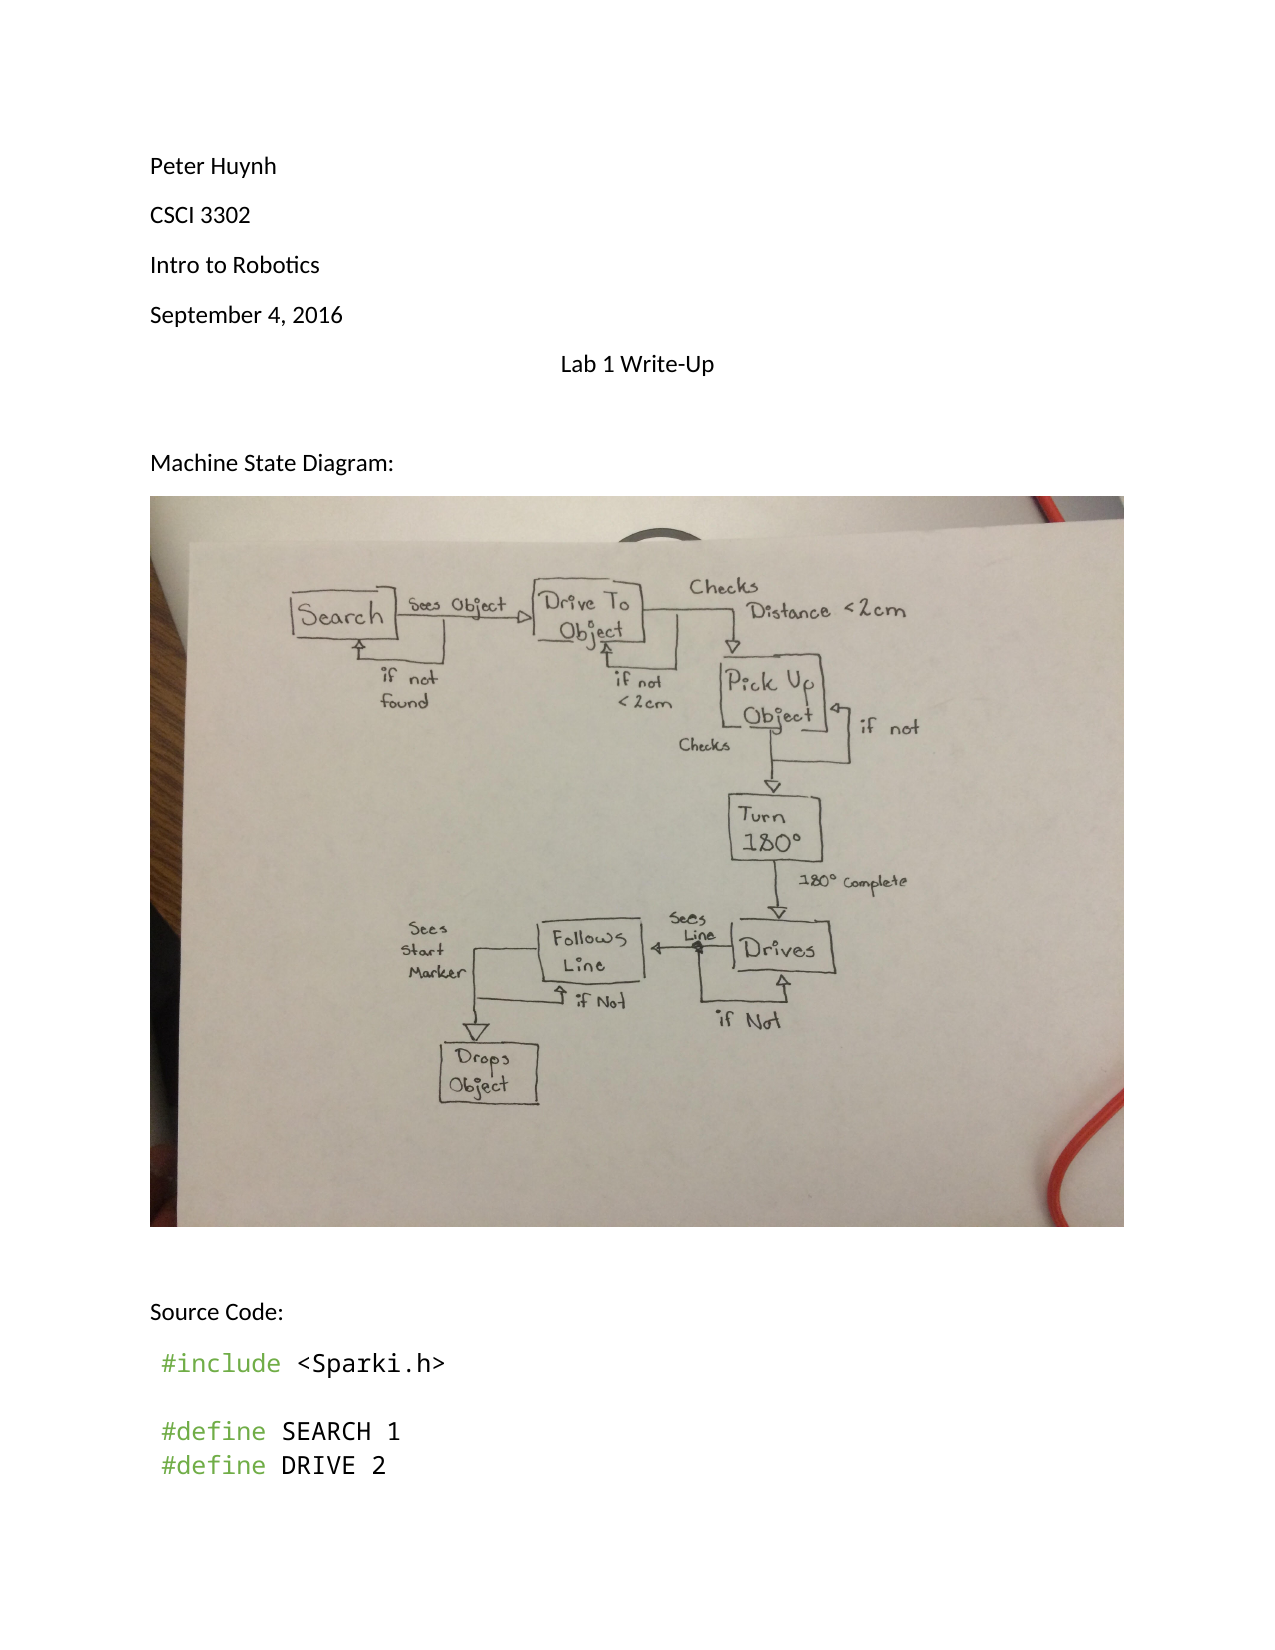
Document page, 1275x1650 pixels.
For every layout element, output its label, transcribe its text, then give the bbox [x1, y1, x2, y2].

text Source Code: [150, 1296, 1125, 1326]
text September 4, 2016 [150, 299, 1125, 329]
picture [150, 496, 1124, 1227]
text Lab 1 Write-Up [150, 348, 1125, 379]
text Intro to Robotics [150, 249, 1125, 280]
text CSCI 3302 [150, 199, 1125, 230]
text Machine State Diagram: [150, 447, 1125, 478]
text Peter Huynh [150, 150, 1125, 181]
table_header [150, 1345, 1124, 1481]
